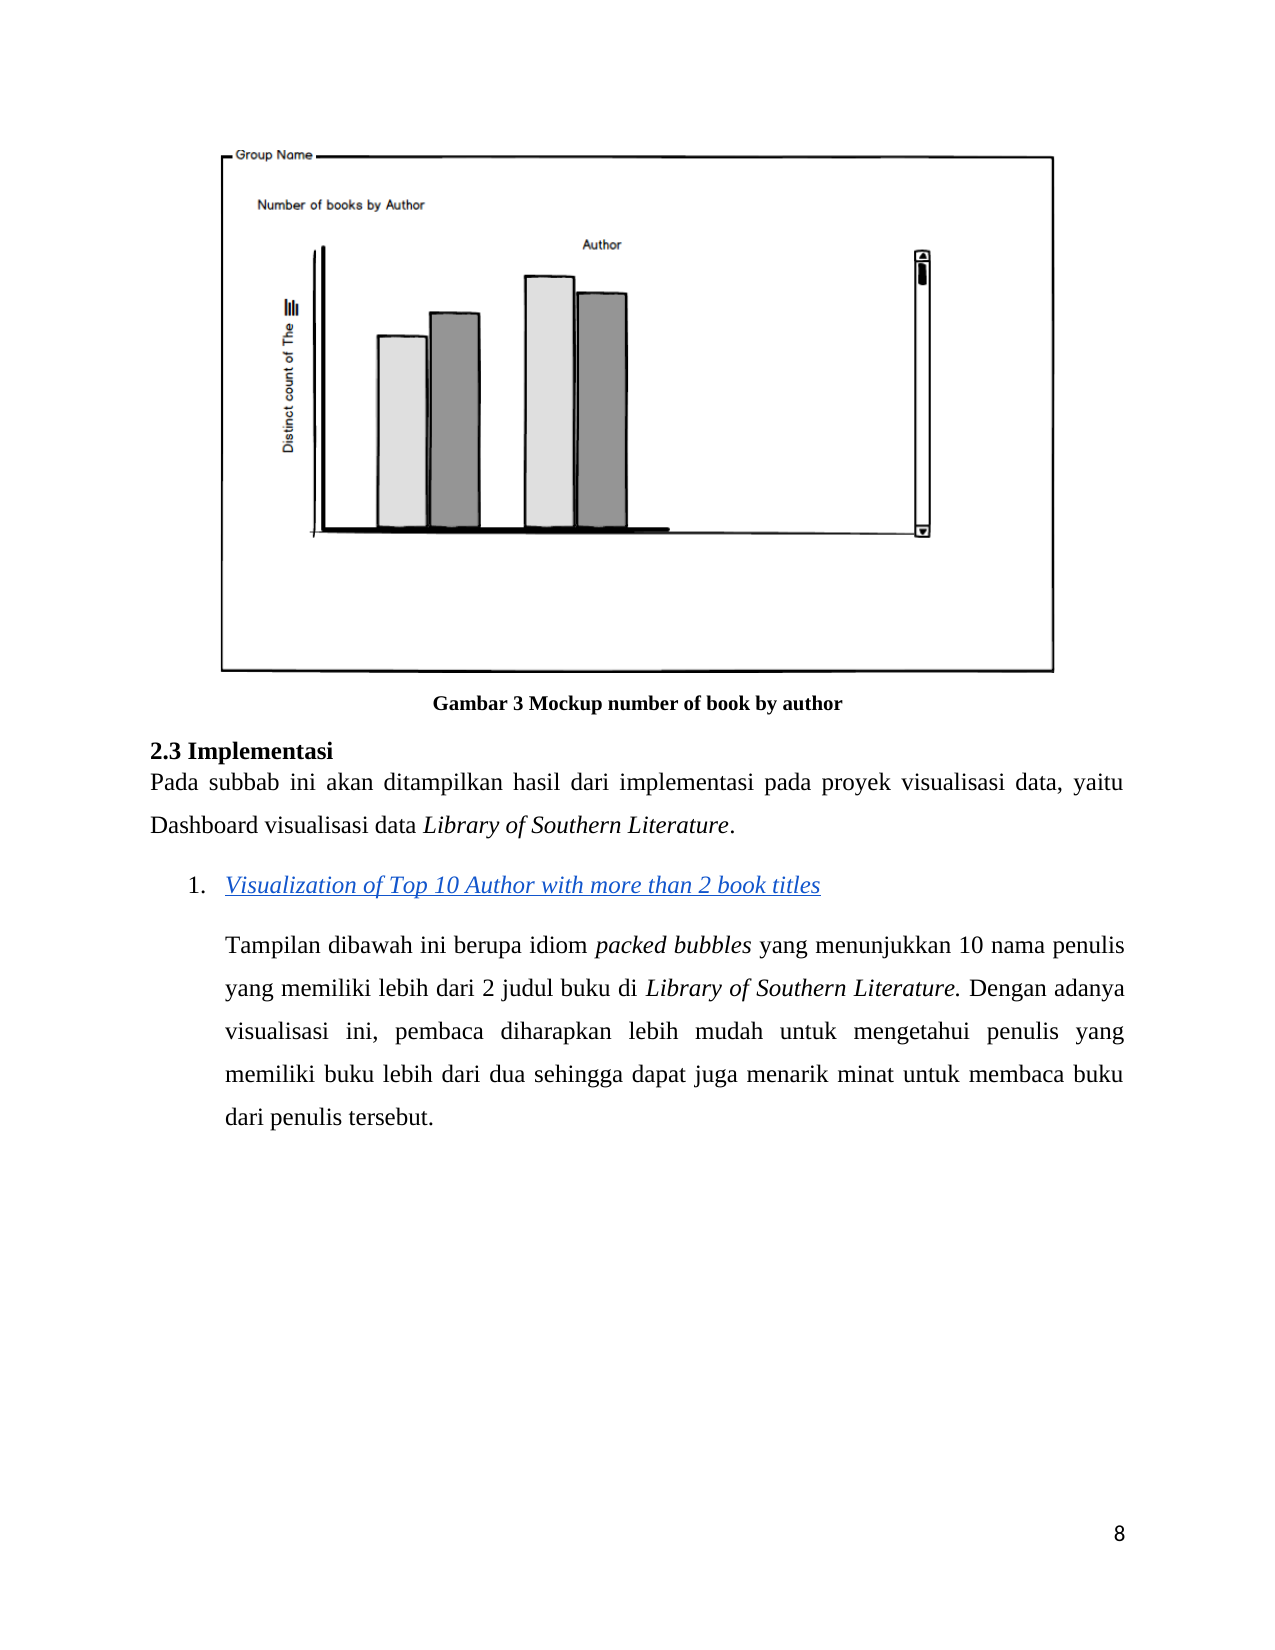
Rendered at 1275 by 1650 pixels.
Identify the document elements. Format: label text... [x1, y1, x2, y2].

text Pada subbab ini akan ditampilkan hasil dari implementasi pada proyek visualisasi data, yaitu Dashboard visualisasi data Library of Southern Literature. [150, 767, 1125, 839]
subtitle 2.3 Implementasi [150, 736, 1125, 765]
list Visualization of Top 10 Author with more than 2 book titles [187, 870, 1125, 899]
picture [220, 150, 1055, 673]
text Tampilan dibawah ini berupa idiom packed bubbles yang menunjukkan 10 nama penulis yang memiliki lebih dari 2 judul buku di Library of Southern Literature. Dengan adanya visualisasi ini, pembaca diharapkan lebih mudah untuk mengetahui penulis yang memiliki buku lebih dari dua sehingga dapat juga menarik minat untuk membaca buku dari penulis tersebut. [225, 930, 1125, 1131]
text Gambar 3 Mockup number of book by author [150, 691, 1125, 715]
